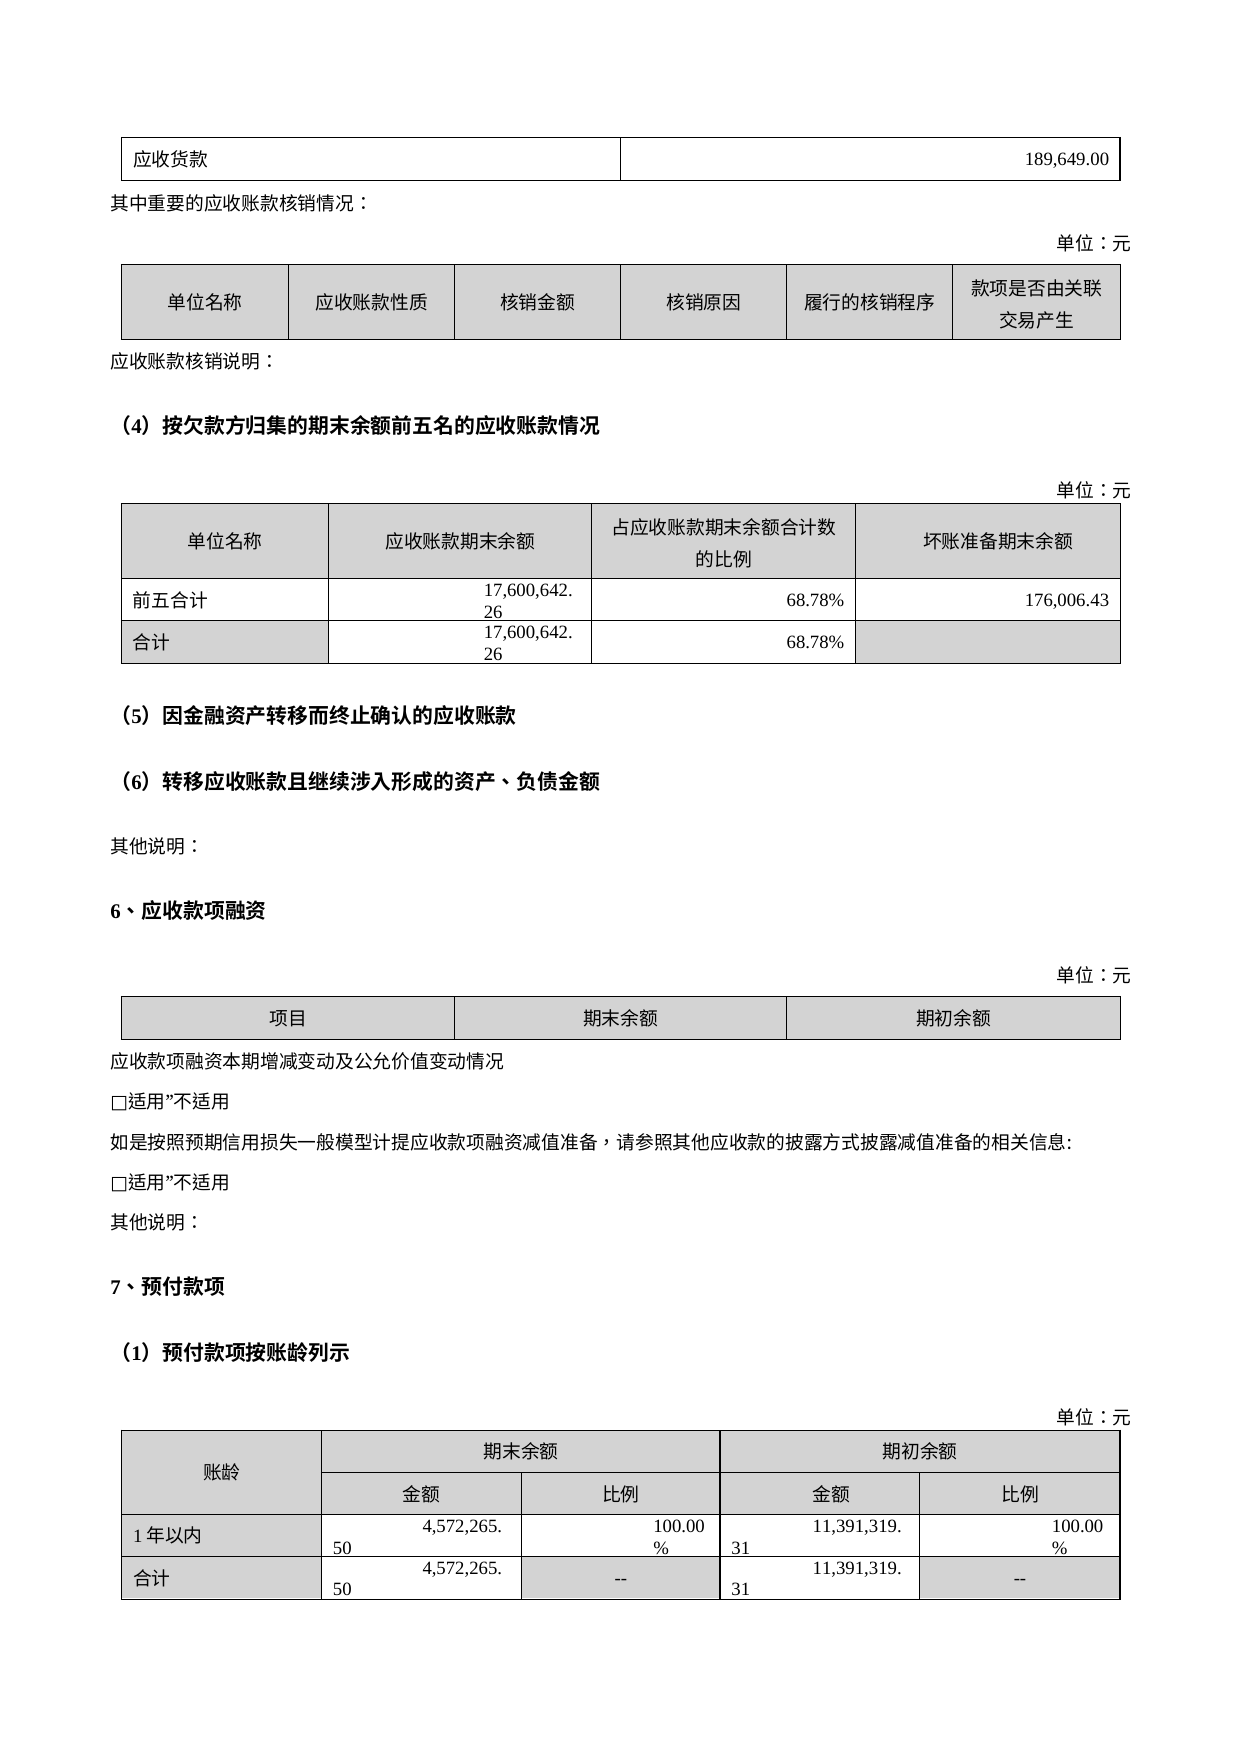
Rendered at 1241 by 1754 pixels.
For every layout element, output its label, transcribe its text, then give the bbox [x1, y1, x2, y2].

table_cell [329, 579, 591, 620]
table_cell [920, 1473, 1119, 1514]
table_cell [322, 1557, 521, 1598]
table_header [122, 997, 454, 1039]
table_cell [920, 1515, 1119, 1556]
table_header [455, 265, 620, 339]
subtitle （1）预付款项按账龄列示 [110, 1338, 1131, 1367]
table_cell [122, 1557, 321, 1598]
text 其他说明： [110, 833, 1131, 858]
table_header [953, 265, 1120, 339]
text 如是按照预期信用损失一般模型计提应收款项融资减值准备，请参照其他应收款的披露方式披露减值准备的相关信息: [110, 1129, 1131, 1154]
text 应收款项融资本期增减变动及公允价值变动情况 [110, 1049, 1131, 1074]
text 其中重要的应收账款核销情况： [110, 190, 1131, 215]
text 单位：元 [110, 230, 1131, 255]
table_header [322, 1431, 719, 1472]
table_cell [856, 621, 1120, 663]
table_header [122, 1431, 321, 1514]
subtitle （4）按欠款方归集的期末余额前五名的应收账款情况 [110, 412, 1131, 440]
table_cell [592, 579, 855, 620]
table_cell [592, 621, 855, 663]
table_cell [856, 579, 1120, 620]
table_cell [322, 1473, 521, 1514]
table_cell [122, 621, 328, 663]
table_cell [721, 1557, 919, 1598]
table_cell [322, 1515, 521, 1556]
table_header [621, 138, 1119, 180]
text 其他说明： [110, 1209, 1131, 1235]
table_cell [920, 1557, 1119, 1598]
subtitle （6）转移应收账款且继续涉入形成的资产、负债金额 [110, 767, 1131, 796]
text 单位：元 [110, 478, 1131, 503]
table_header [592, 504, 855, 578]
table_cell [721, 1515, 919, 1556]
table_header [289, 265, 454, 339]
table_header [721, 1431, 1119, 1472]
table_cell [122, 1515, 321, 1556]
text 单位：元 [110, 1404, 1131, 1429]
text 应收账款核销说明： [110, 349, 1131, 374]
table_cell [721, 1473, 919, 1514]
subtitle 7、预付款项 [110, 1272, 1131, 1301]
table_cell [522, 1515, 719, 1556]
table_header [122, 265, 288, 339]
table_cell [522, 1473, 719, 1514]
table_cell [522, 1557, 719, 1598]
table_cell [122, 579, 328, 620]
subtitle （5）因金融资产转移而终止确认的应收账款 [110, 701, 1131, 729]
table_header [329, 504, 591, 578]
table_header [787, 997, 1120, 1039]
subtitle 6、应收款项融资 [110, 896, 1131, 924]
text □适用”不适用 [110, 1089, 1131, 1114]
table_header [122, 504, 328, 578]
text 单位：元 [110, 962, 1131, 987]
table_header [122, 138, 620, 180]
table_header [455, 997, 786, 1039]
text □适用”不适用 [110, 1169, 1131, 1194]
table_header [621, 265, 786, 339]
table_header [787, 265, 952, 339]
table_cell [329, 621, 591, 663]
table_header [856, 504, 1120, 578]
